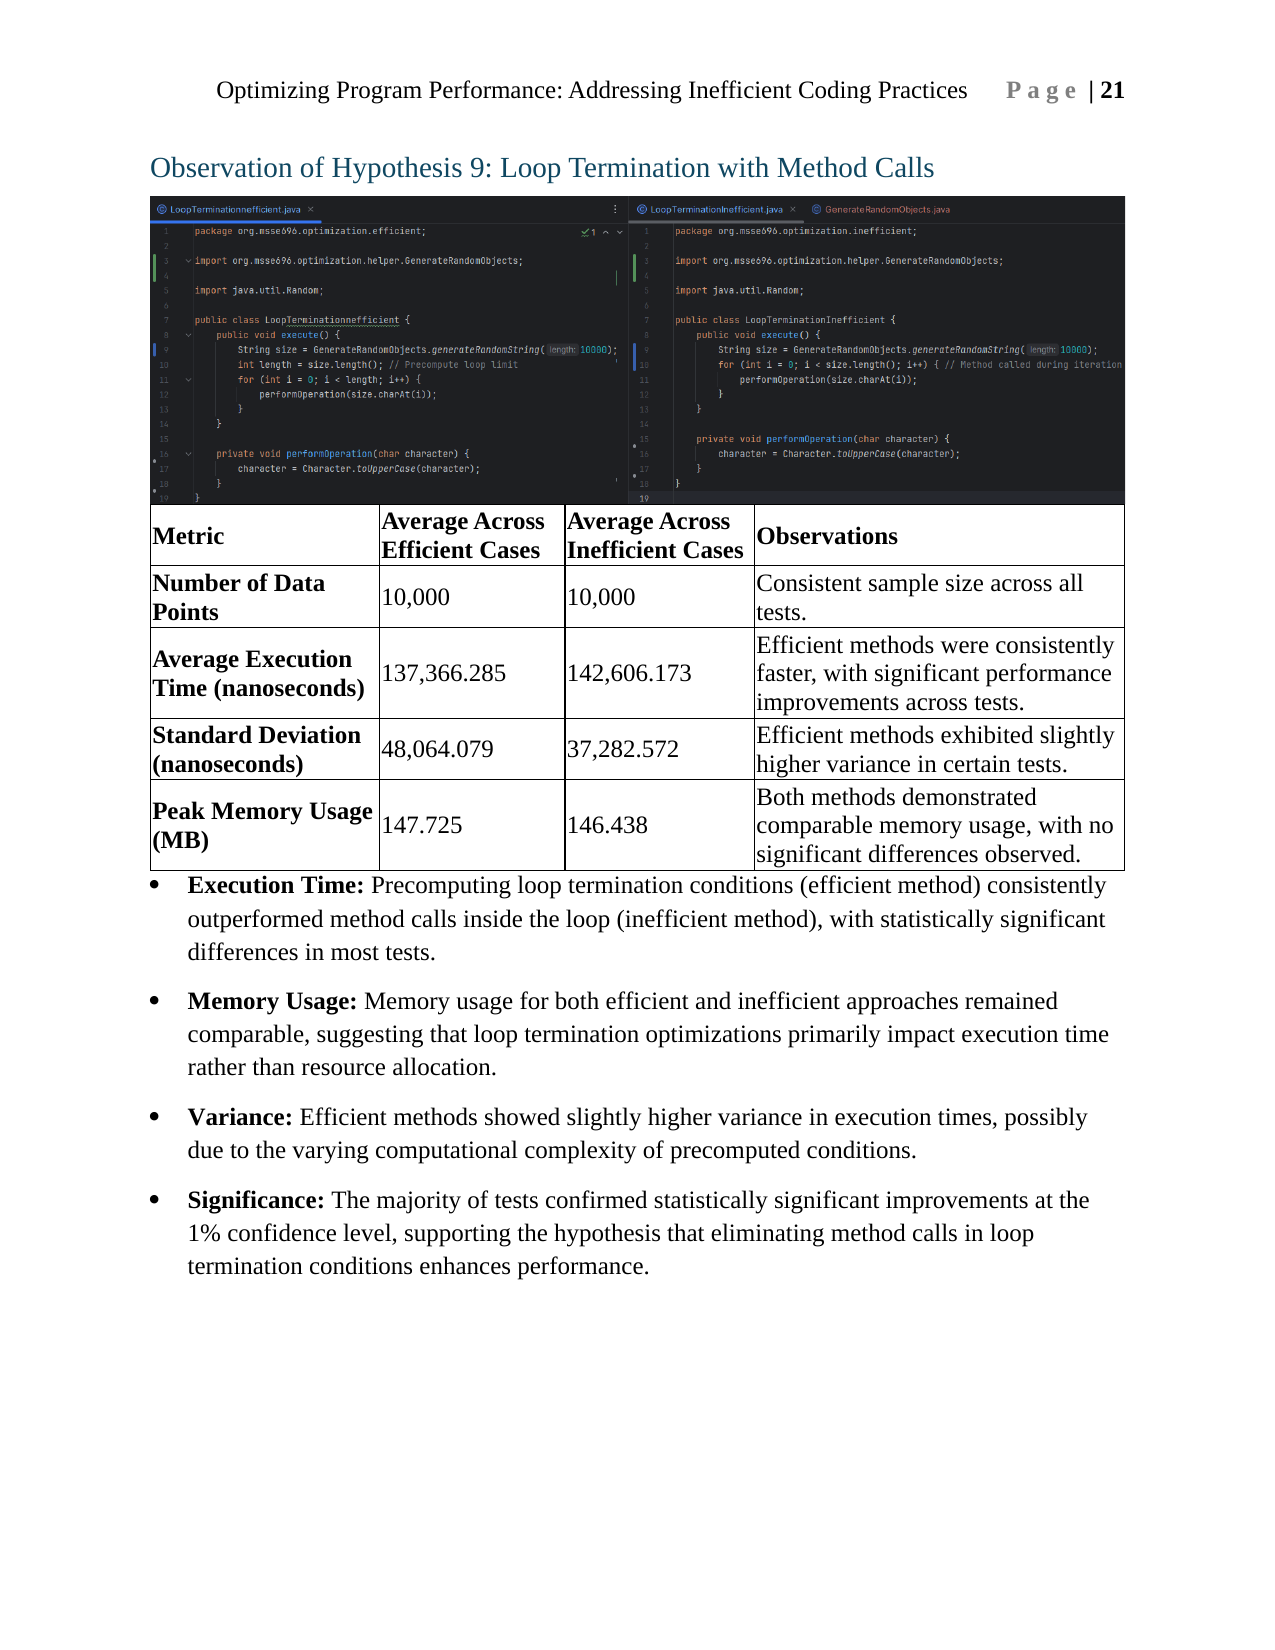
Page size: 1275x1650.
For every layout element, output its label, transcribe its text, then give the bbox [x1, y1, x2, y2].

list Variance: Efficient methods showed slightly higher variance in execution times, possibly due to the varying computational complexity of precomputed conditions. [150, 1102, 1125, 1164]
table_cell 10,000 [380, 566, 564, 627]
table_cell 146.438 [566, 780, 754, 869]
table_cell Average Execution Time (nanoseconds) [151, 628, 379, 717]
table_cell Efficient methods were consistently faster, with significant performance improvements across tests. [755, 628, 1124, 717]
table_cell 137,366.285 [380, 628, 564, 717]
subtitle Observation of Hypothesis 9: Loop Termination with Method Calls [150, 150, 1125, 183]
table_cell Peak Memory Usage (MB) [151, 780, 379, 869]
table_header Observations [755, 505, 1124, 565]
picture [150, 196, 1125, 504]
table_cell Efficient methods exhibited slightly higher variance in certain tests. [755, 719, 1124, 779]
list Significance: The majority of tests confirmed statistically significant improvements at the 1% confidence level, supporting the hypothesis that eliminating method calls in loop termination conditions enhances performance. [150, 1185, 1125, 1279]
table_header Average Across Efficient Cases [380, 505, 564, 565]
list Memory Usage: Memory usage for both efficient and inefficient approaches remained comparable, suggesting that loop termination optimizations primarily impact execution time rather than resource allocation. [150, 986, 1125, 1081]
table_cell 10,000 [566, 566, 754, 627]
table_header Metric [151, 505, 379, 565]
table_cell Standard Deviation (nanoseconds) [151, 719, 379, 779]
table_cell 142,606.173 [566, 628, 754, 717]
list Execution Time: Precomputing loop termination conditions (efficient method) consistently outperformed method calls inside the loop (inefficient method), with statistically significant differences in most tests. [150, 871, 1125, 965]
table_header Average Across Inefficient Cases [566, 505, 754, 565]
table_cell 37,282.572 [566, 719, 754, 779]
table_cell 48,064.079 [380, 719, 564, 779]
table_cell Both methods demonstrated comparable memory usage, with no significant differences observed. [755, 780, 1124, 869]
table_cell Number of Data Points [151, 566, 379, 627]
table_cell Consistent sample size across all tests. [755, 566, 1124, 627]
table_cell 147.725 [380, 780, 564, 869]
